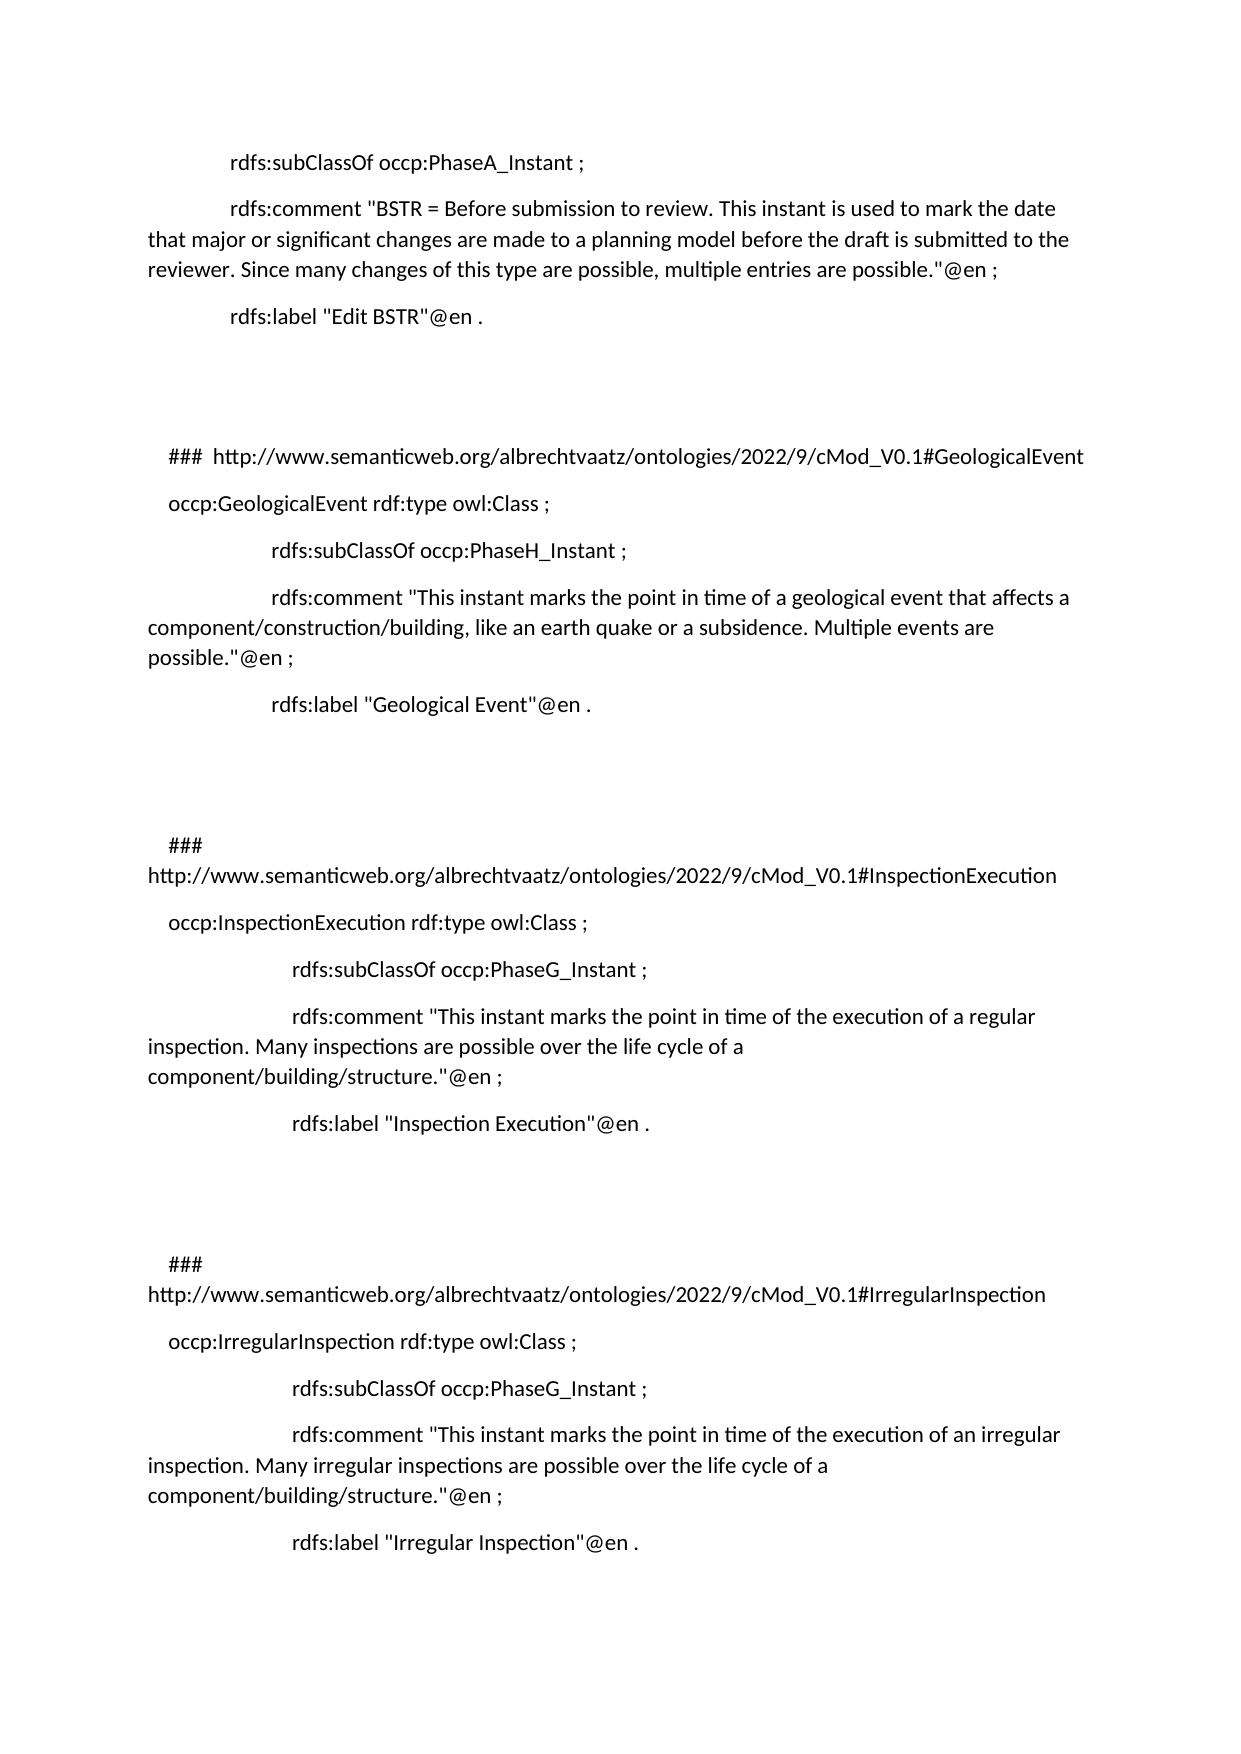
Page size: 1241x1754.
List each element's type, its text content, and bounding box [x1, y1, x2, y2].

text rdfs:subClassOf occp:PhaseA_Instant ; [148, 148, 1093, 176]
text ### http://www.semanticweb.org/albrechtvaatz/ontologies/2022/9/cMod_V0.1#InspectionExecution [148, 831, 1093, 889]
text rdfs:comment "This instant marks the point in time of the execution of a regular inspection. Many inspections are possible over the life cycle of a component/building/structure."@en ; [148, 1002, 1093, 1090]
text rdfs:comment "BSTR = Before submission to review. This instant is used to mark the date that major or significant changes are made to a planning model before the draft is submitted to the reviewer. Since many changes of this type are possible, multiple entries are possible."@en ; [148, 194, 1093, 283]
text rdfs:comment "This instant marks the point in time of the execution of an irregular inspection. Many irregular inspections are possible over the life cycle of a component/building/structure."@en ; [148, 1421, 1093, 1509]
text occp:InspectionExecution rdf:type owl:Class ; [148, 908, 1093, 936]
text ### http://www.semanticweb.org/albrechtvaatz/ontologies/2022/9/cMod_V0.1#GeologicalEvent [148, 442, 1093, 470]
text occp:IrregularInspection rdf:type owl:Class ; [148, 1327, 1093, 1355]
text rdfs:subClassOf occp:PhaseG_Instant ; [148, 955, 1093, 983]
text ### http://www.semanticweb.org/albrechtvaatz/ontologies/2022/9/cMod_V0.1#IrregularInspection [148, 1250, 1093, 1308]
text occp:GeologicalEvent rdf:type owl:Class ; [148, 489, 1093, 517]
text rdfs:label "Inspection Execution"@en . [148, 1109, 1093, 1137]
text rdfs:label "Edit BSTR"@en . [148, 302, 1093, 330]
text rdfs:label "Irregular Inspection"@en . [148, 1528, 1093, 1556]
text rdfs:subClassOf occp:PhaseG_Instant ; [148, 1374, 1093, 1402]
text rdfs:label "Geological Event"@en . [148, 690, 1093, 718]
text rdfs:subClassOf occp:PhaseH_Instant ; [148, 536, 1093, 564]
text rdfs:comment "This instant marks the point in time of a geological event that affects a component/construction/building, like an earth quake or a subsidence. Multiple events are possible."@en ; [148, 583, 1093, 671]
